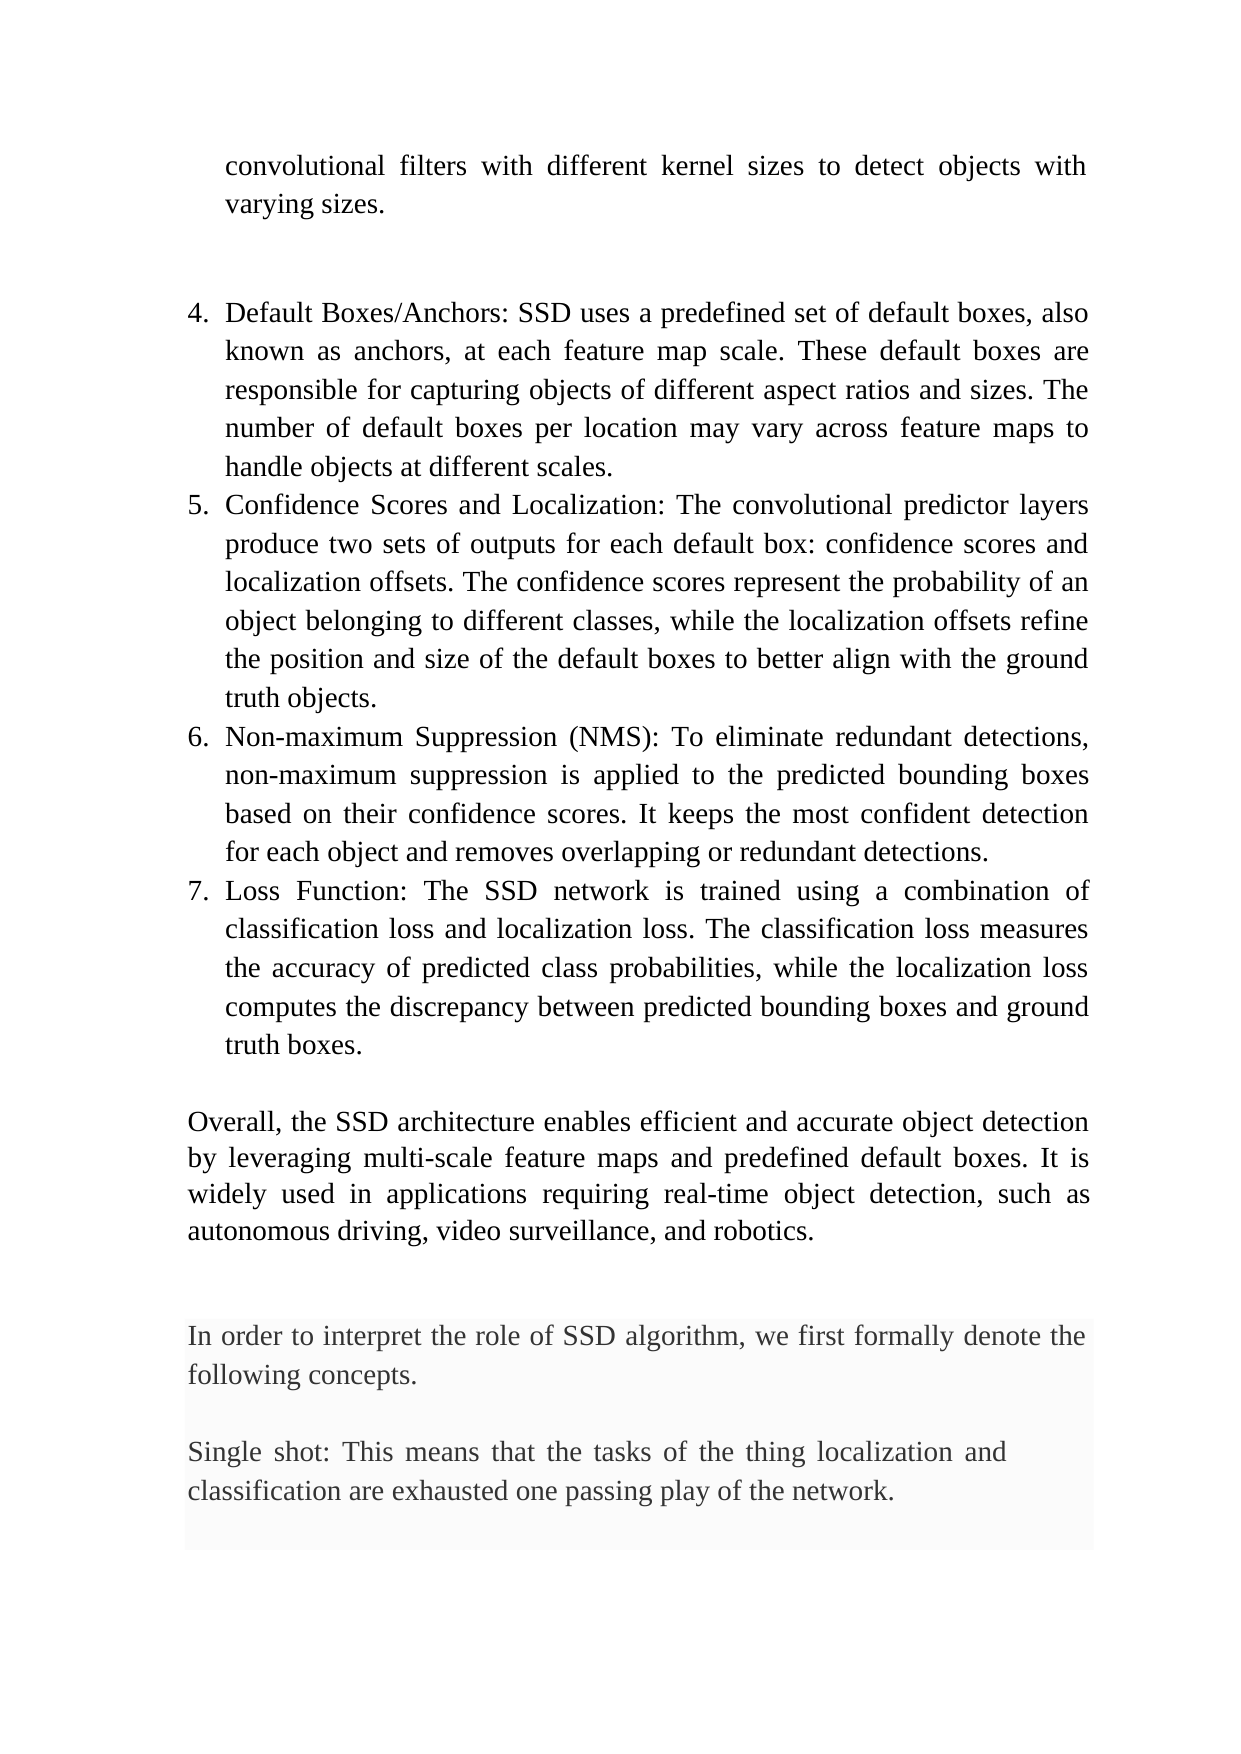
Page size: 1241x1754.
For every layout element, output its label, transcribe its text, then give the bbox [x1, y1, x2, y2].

list Loss Function: The SSD network is trained using a combination of classification loss and localization loss. The classification loss measures the accuracy of predicted class probabilities, while the localization loss computes the discrepancy between predicted bounding boxes and ground truth boxes. [187, 873, 1090, 1061]
list Confidence Scores and Localization: The convolutional predictor layers produce two sets of outputs for each default box: confidence scores and localization offsets. The confidence scores represent the probability of an object belonging to different classes, while the localization offsets refine the position and size of the default boxes to better align with the ground truth objects. [187, 487, 1090, 714]
list Non-maximum Suppression (NMS): To eliminate redundant detections, non-maximum suppression is applied to the predicted bounding boxes based on their confidence scores. It keeps the most confident detection for each object and removes overlapping or redundant detections. [187, 719, 1090, 868]
text convolutional filters with different kernel sizes to detect objects with varying sizes. [225, 148, 1155, 220]
text Overall, the SSD architecture enables efficient and accurate object detection by leveraging multi-scale feature maps and predefined default boxes. It is widely used in applications requiring real-time object detection, such as autonomous driving, video surveillance, and robotics. [187, 1104, 1090, 1246]
list Default Boxes/Anchors: SSD uses a predefined set of default boxes, also known as anchors, at each feature map scale. These default boxes are responsible for capturing objects of different aspect ratios and sizes. The number of default boxes per location may vary across feature maps to handle objects at different scales. [187, 295, 1090, 482]
